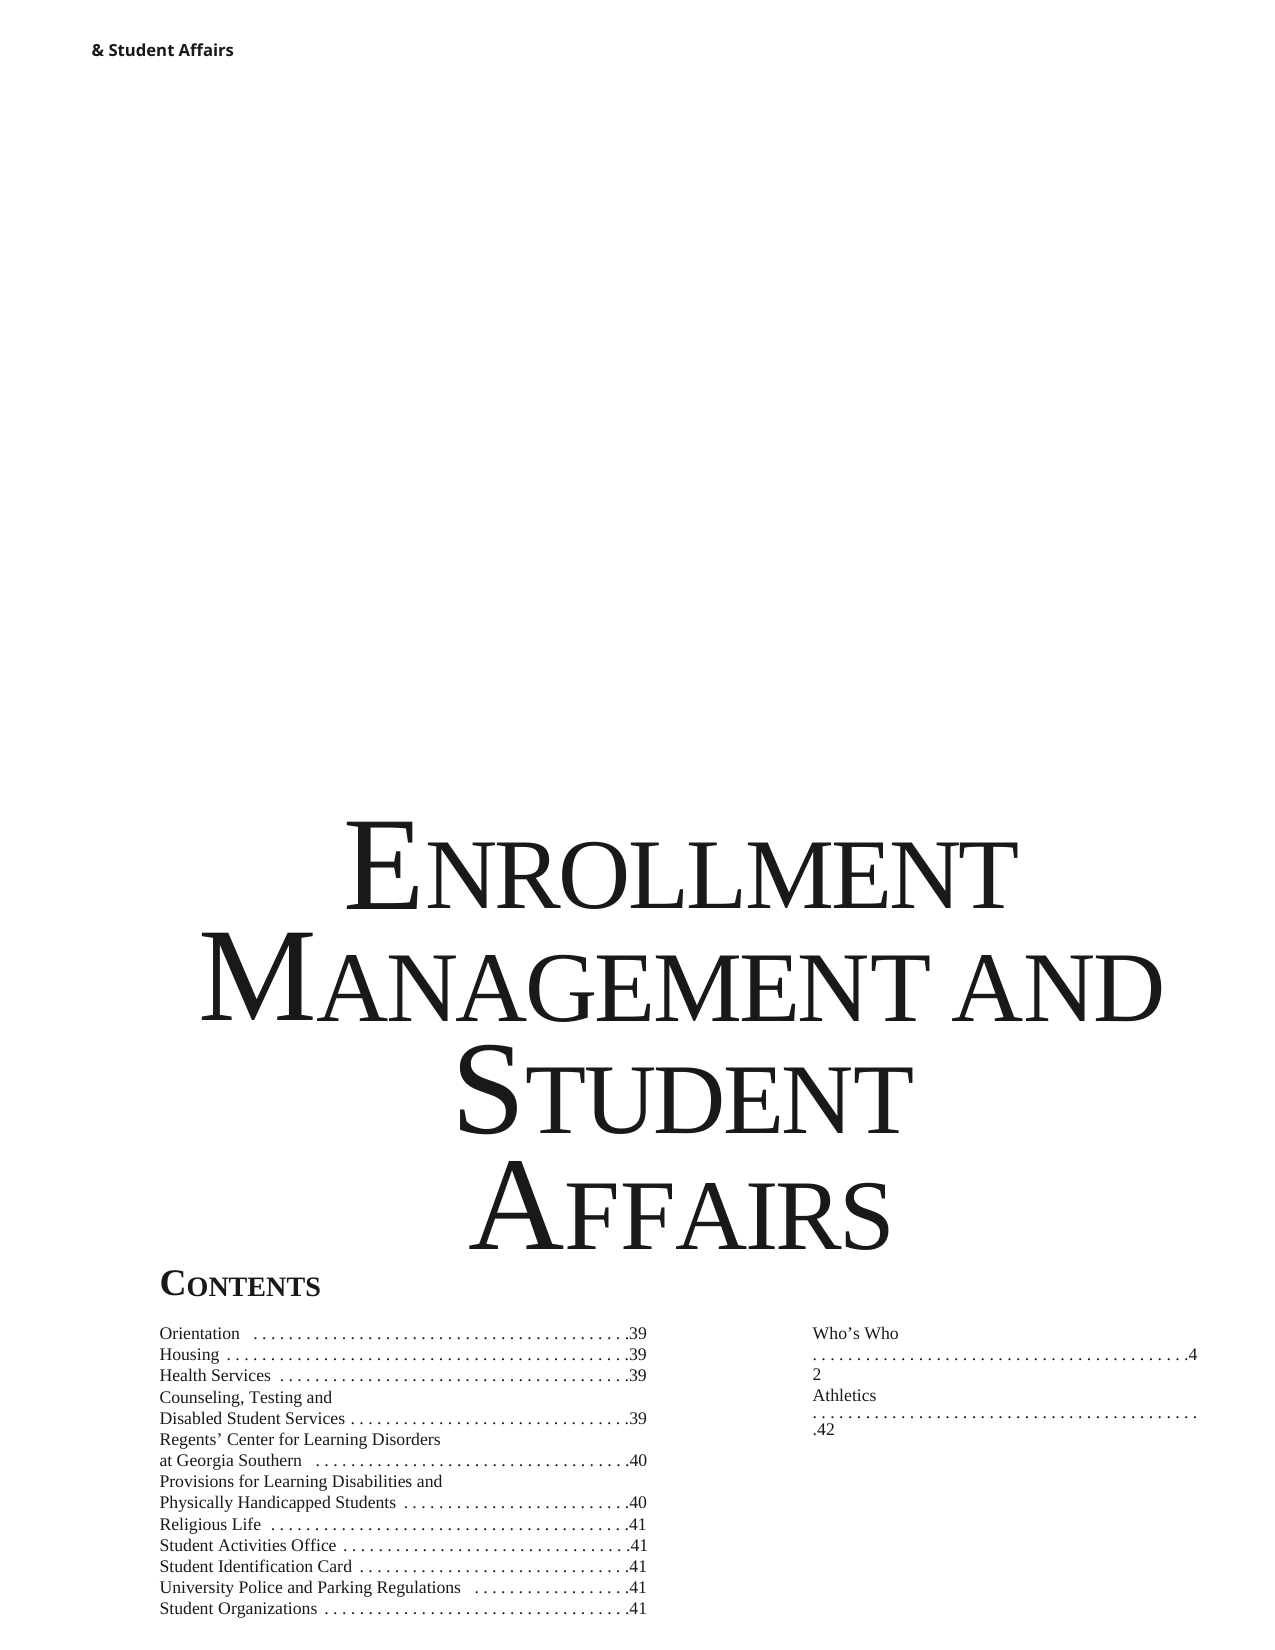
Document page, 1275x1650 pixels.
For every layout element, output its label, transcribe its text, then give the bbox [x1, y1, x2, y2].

text Student Identification Card . . . . . . . . . . . . . . . . . . . . . . . . . . . . . . .41 [159, 1556, 652, 1576]
text Regents’ Center for Learning Disorders [159, 1429, 647, 1449]
text University Police and Parking Regulations . . . . . . . . . . . . . . . . . .41 [159, 1577, 652, 1597]
text Disabled Student Services . . . . . . . . . . . . . . . . . . . . . . . . . . . . . . . .39 [159, 1408, 652, 1428]
text Student Organizations . . . . . . . . . . . . . . . . . . . . . . . . . . . . . . . . . . .41 [159, 1598, 652, 1618]
text & Student Affairs [91, 40, 309, 60]
text MANAGEMENT AND [191, 928, 1175, 1040]
text Counseling, Testing and [159, 1386, 647, 1407]
text at Georgia Southern . . . . . . . . . . . . . . . . . . . . . . . . . . . . . . . . . . . .40 [159, 1450, 652, 1470]
text STUDENT AFFAIRS [228, 1040, 1138, 1273]
text Religious Life . . . . . . . . . . . . . . . . . . . . . . . . . . . . . . . . . . . . . . . . .41 [159, 1513, 652, 1534]
text Student Activities Office . . . . . . . . . . . . . . . . . . . . . . . . . . . . . . . . .41 [159, 1534, 652, 1555]
text Orientation . . . . . . . . . . . . . . . . . . . . . . . . . . . . . . . . . . . . . . . . . . .39 [159, 1323, 652, 1343]
text Health Services . . . . . . . . . . . . . . . . . . . . . . . . . . . . . . . . . . . . . . . .39 [159, 1365, 652, 1386]
text Provisions for Learning Disabilities and [159, 1471, 647, 1491]
text Physically Handicapped Students . . . . . . . . . . . . . . . . . . . . . . . . . .40 [159, 1492, 652, 1512]
text CONTENTS [159, 1273, 1196, 1304]
text Who’s Who . . . . . . . . . . . . . . . . . . . . . . . . . . . . . . . . . . . . . . . . . . .42 [812, 1323, 1201, 1384]
text Housing . . . . . . . . . . . . . . . . . . . . . . . . . . . . . . . . . . . . . . . . . . . . . .39 [159, 1344, 652, 1364]
text Athletics . . . . . . . . . . . . . . . . . . . . . . . . . . . . . . . . . . . . . . . . . . . . .42 [812, 1385, 1201, 1435]
text ENROLLMENT [335, 800, 1031, 928]
